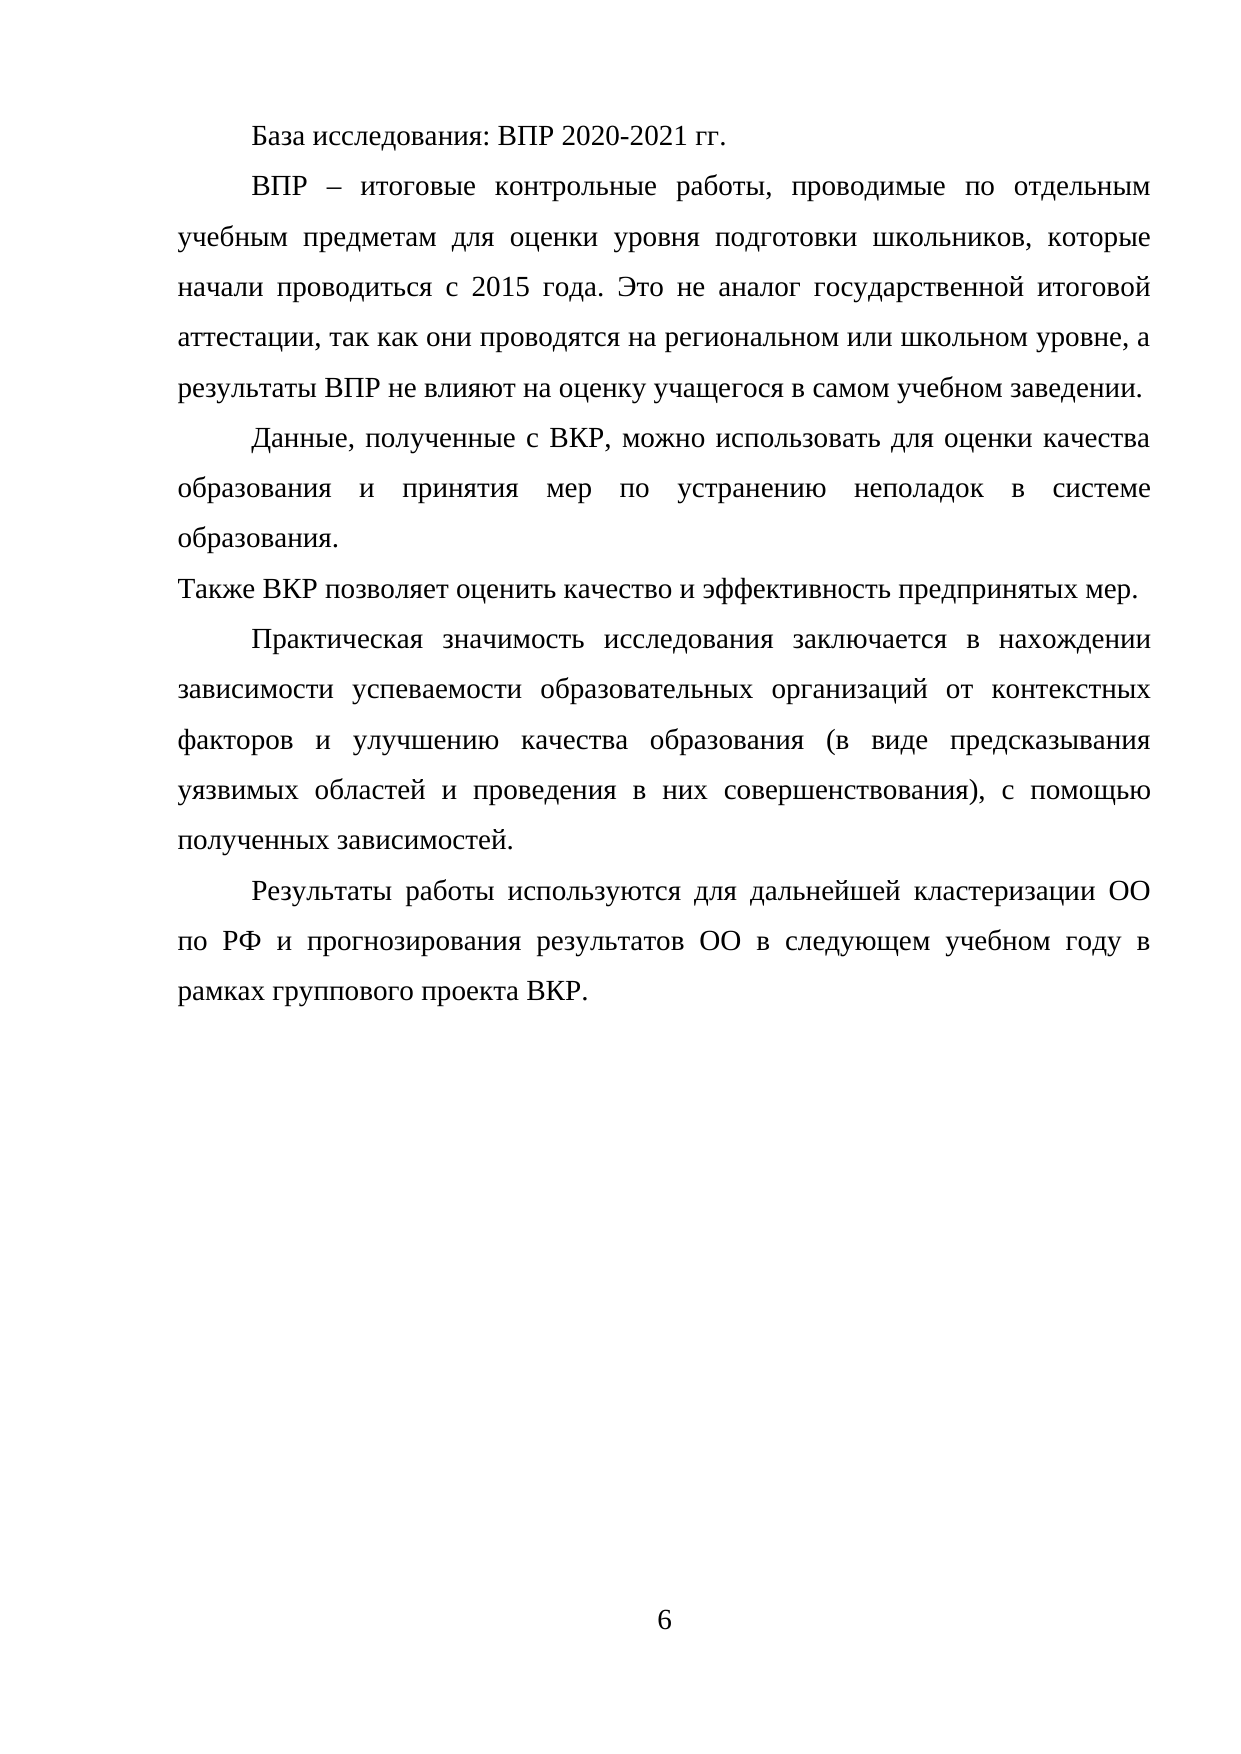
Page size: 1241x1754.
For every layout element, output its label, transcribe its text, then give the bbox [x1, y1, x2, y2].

text Практическая значимость исследования заключается в нахождении зависимости успеваемости образовательных организаций от контекстных факторов и улучшению качества образования (в виде предсказывания уязвимых областей и проведения в них совершенствования), с помощью полученных зависимостей. [177, 621, 1152, 856]
text Результаты работы используются для дальнейшей кластеризации ОО по РФ и прогнозирования результатов ОО в следующем учебном году в рамках группового проекта ВКР. [177, 873, 1152, 1007]
text Данные, полученные с ВКР, можно использовать для оценки качества образования и принятия мер по устранению неполадок в системе образования. Также ВКР позволяет оценить качество и эффективность предпринятых мер. [177, 420, 1152, 604]
text База исследования: ВПР 2020-2021 гг. [177, 118, 1152, 152]
text ВПР – итоговые контрольные работы, проводимые по отдельным учебным предметам для оценки уровня подготовки школьников, которые начали проводиться с 2015 года. Это не аналог государственной итоговой аттестации, так как они проводятся на региональном или школьном уровне, а результаты ВПР не влияют на оценку учащегося в самом учебном заведении. [177, 168, 1152, 403]
